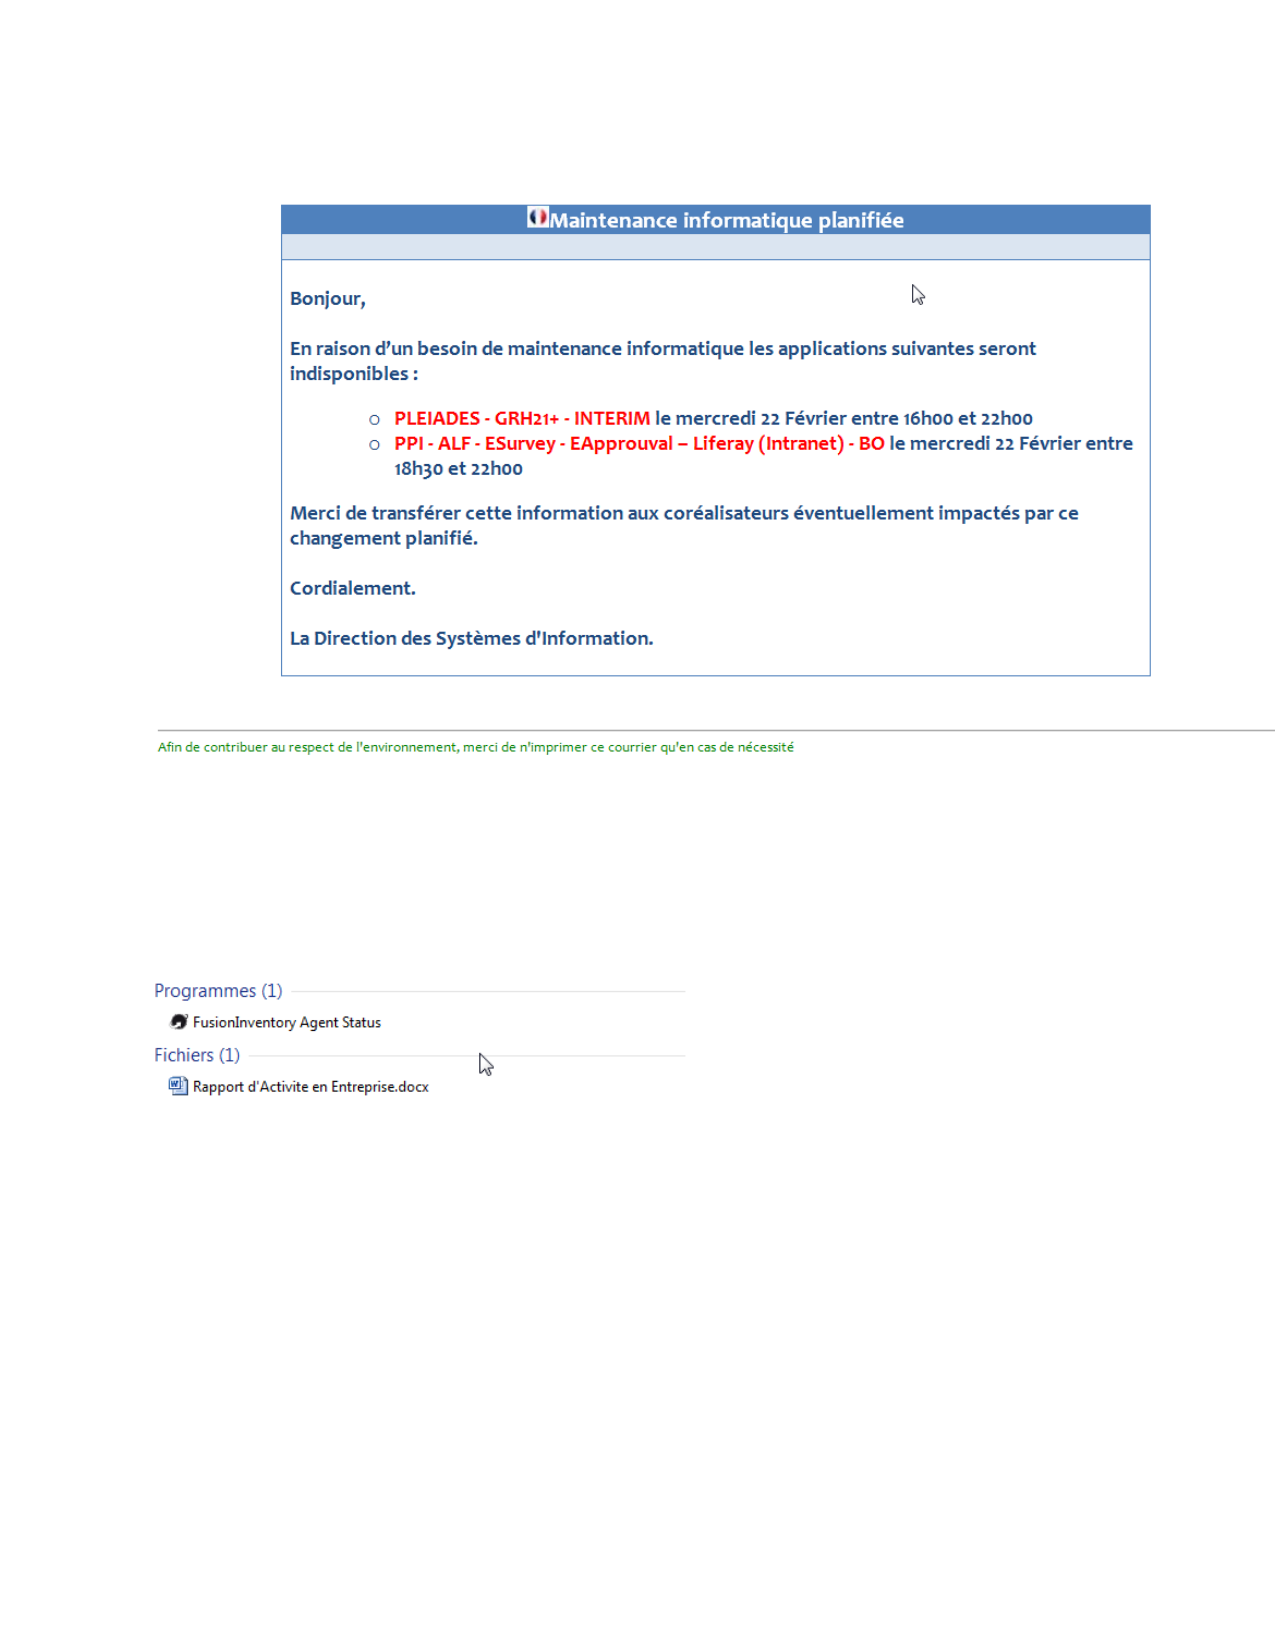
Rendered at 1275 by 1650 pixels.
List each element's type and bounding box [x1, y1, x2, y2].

picture [147, 968, 694, 1456]
picture [147, 147, 1275, 964]
